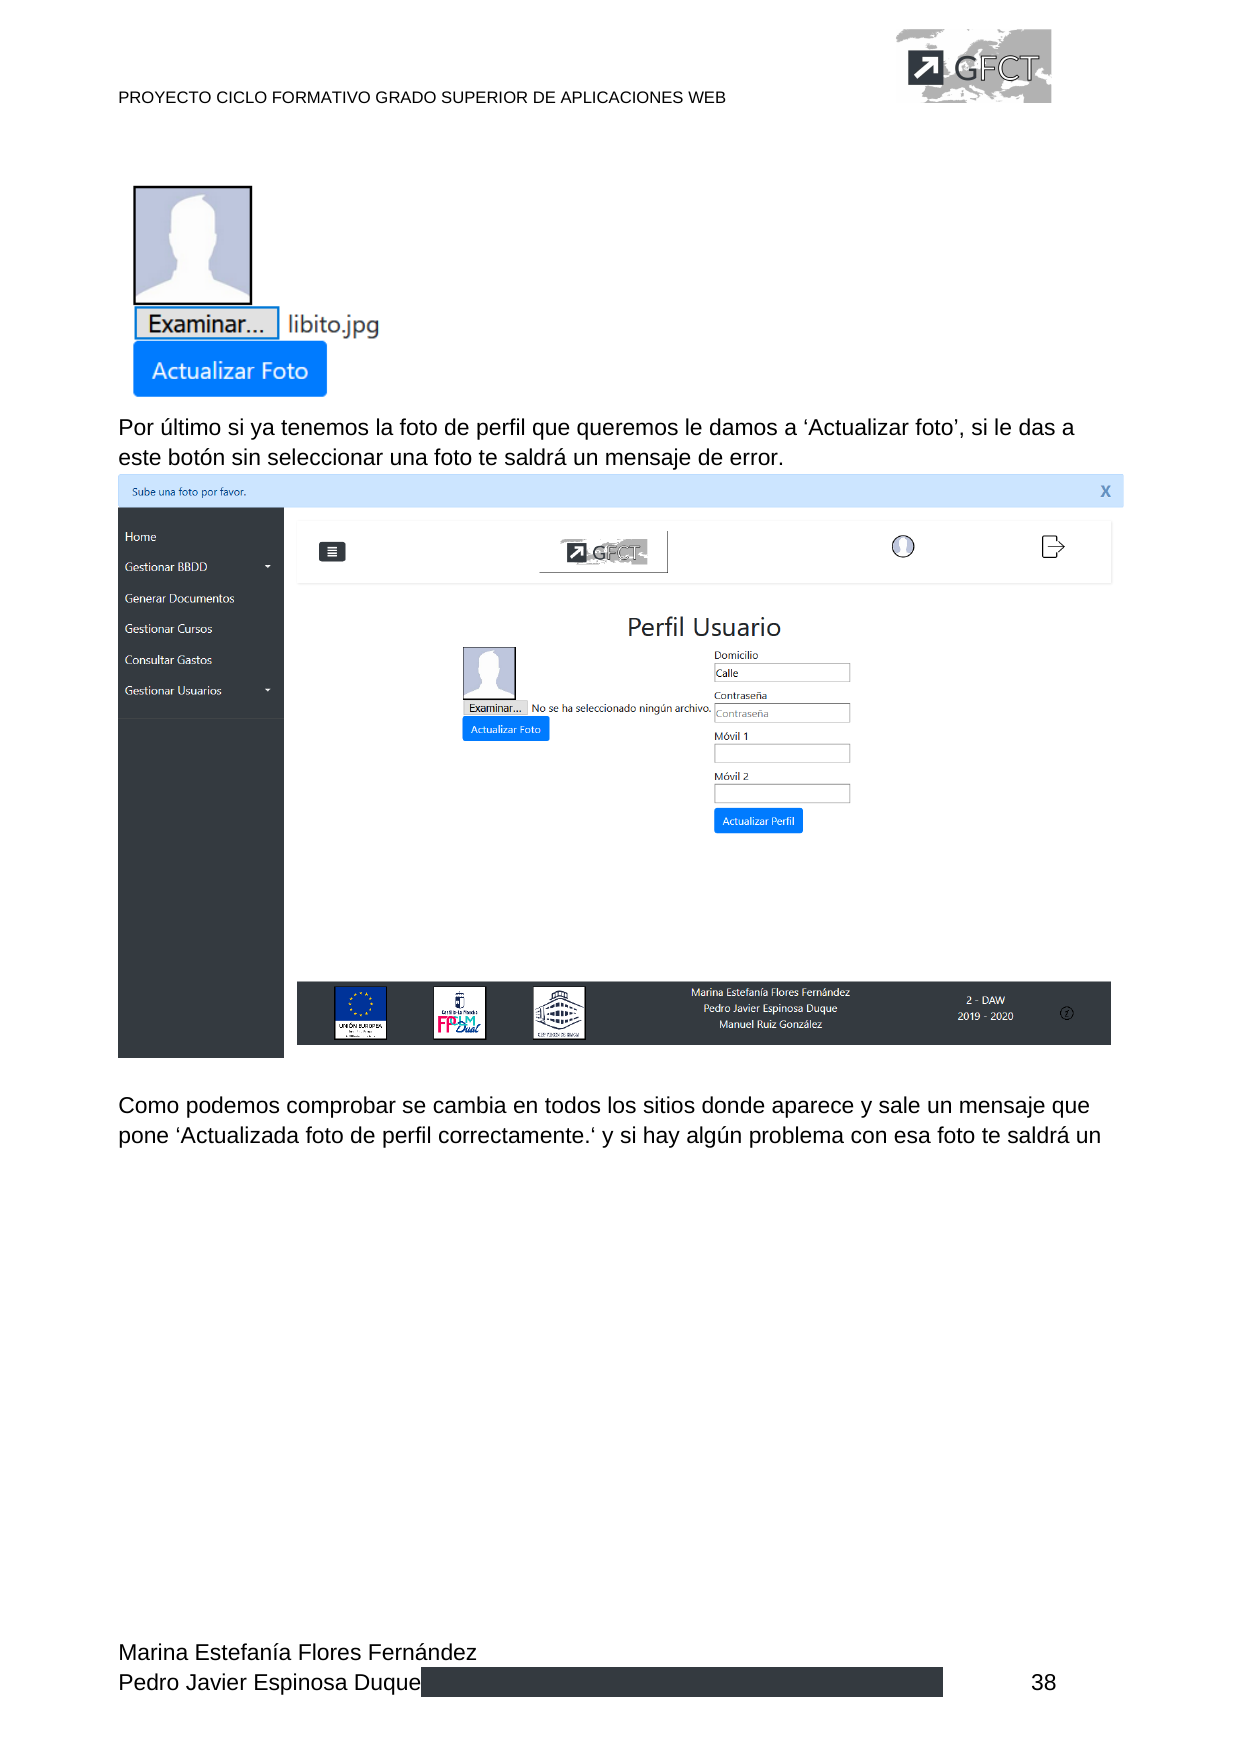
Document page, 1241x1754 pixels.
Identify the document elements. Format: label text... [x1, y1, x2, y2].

picture [118, 474, 1124, 1058]
text Por último si ya tenemos la foto de perfil que queremos le damos a ‘Actualizar foto’, si le das a este botón sin seleccionar una foto te saldrá un mensaje de error. [118, 414, 1124, 470]
picture [895, 29, 1052, 103]
picture [118, 150, 409, 410]
text Como podemos comprobar se cambia en todos los sitios donde aparece y sale un mensaje que pone ‘Actualizada foto de perfil correctamente.‘ y si hay algún problema con esa foto te saldrá un mensaje de error que pondría ‘Error al actualizar foto de perfil.’. [118, 1092, 1124, 1148]
